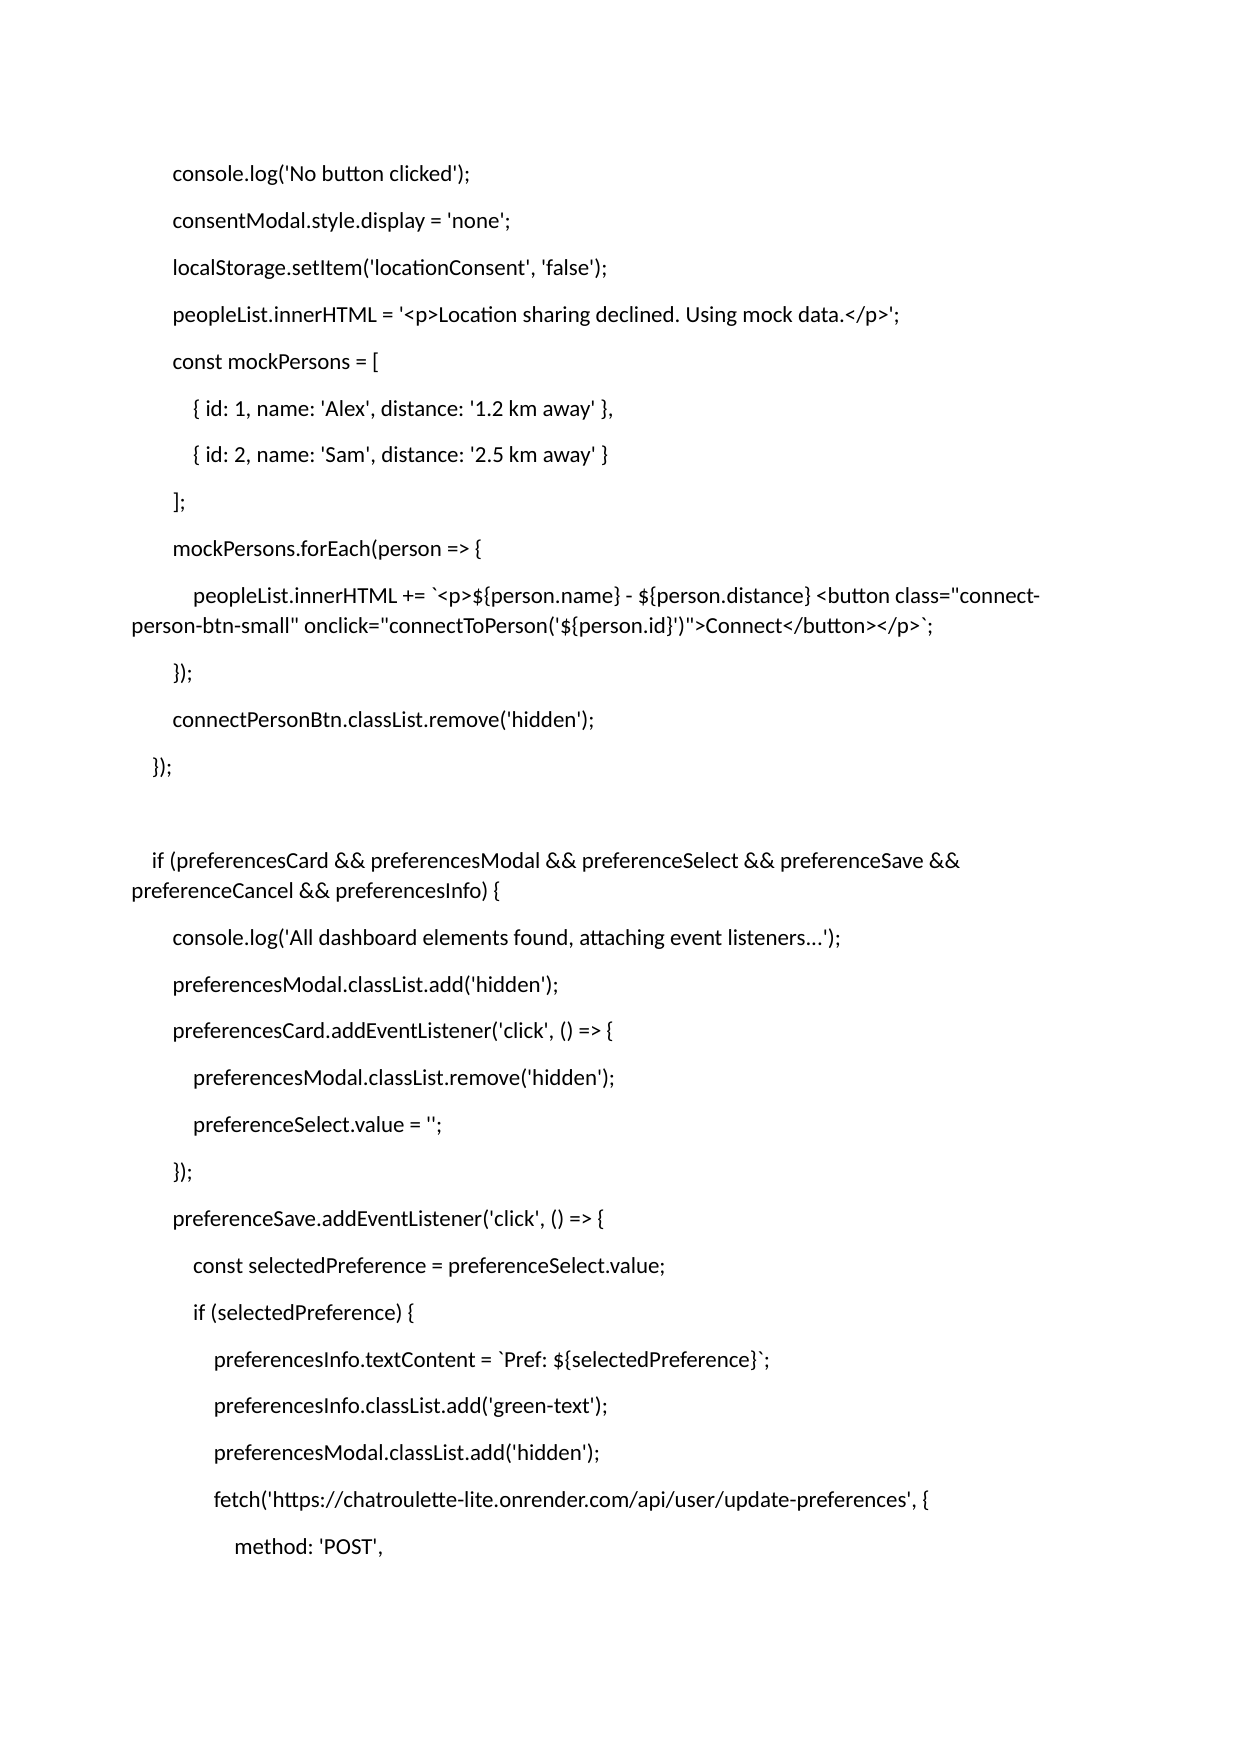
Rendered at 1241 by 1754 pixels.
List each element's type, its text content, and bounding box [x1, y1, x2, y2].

text ]; [131, 487, 1106, 516]
text preferenceSave.addEventListener('click', () => { [131, 1204, 1106, 1232]
text method: 'POST', [131, 1532, 1106, 1560]
text preferencesCard.addEventListener('click', () => { [131, 1017, 1106, 1045]
text { id: 2, name: 'Sam', distance: '2.5 km away' } [131, 441, 1106, 469]
text preferencesModal.classList.add('hidden'); [131, 970, 1106, 998]
text peopleList.innerHTML += `<p>${person.name} - ${person.distance} <button class="connect-person-btn-small" onclick="connectToPerson('${person.id}')">Connect</button></p>`; [131, 581, 1106, 639]
text if (selectedPreference) { [131, 1298, 1106, 1326]
text }); [131, 752, 1106, 780]
text const mockPersons = [ [131, 347, 1106, 375]
text preferencesModal.classList.remove('hidden'); [131, 1063, 1106, 1092]
text consentModal.style.display = 'none'; [131, 206, 1106, 234]
text fetch('https://chatroulette-lite.onrender.com/api/user/update-preferences', { [131, 1485, 1106, 1513]
text preferencesInfo.textContent = `Pref: ${selectedPreference}`; [131, 1345, 1106, 1373]
text console.log('All dashboard elements found, attaching event listeners...'); [131, 923, 1106, 951]
text mockPersons.forEach(person => { [131, 534, 1106, 562]
text preferencesInfo.classList.add('green-text'); [131, 1392, 1106, 1420]
text console.log('No button clicked'); [131, 159, 1106, 187]
text if (preferencesCard && preferencesModal && preferenceSelect && preferenceSave && preferenceCancel && preferencesInfo) { [131, 846, 1106, 904]
text preferenceSelect.value = ''; [131, 1110, 1106, 1138]
text }); [131, 658, 1106, 686]
text localStorage.setItem('locationConsent', 'false'); [131, 253, 1106, 281]
text peopleList.innerHTML = '<p>Location sharing declined. Using mock data.</p>'; [131, 300, 1106, 328]
text }); [131, 1157, 1106, 1185]
text { id: 1, name: 'Alex', distance: '1.2 km away' }, [131, 394, 1106, 422]
text connectPersonBtn.classList.remove('hidden'); [131, 705, 1106, 733]
text const selectedPreference = preferenceSelect.value; [131, 1251, 1106, 1279]
text preferencesModal.classList.add('hidden'); [131, 1438, 1106, 1467]
